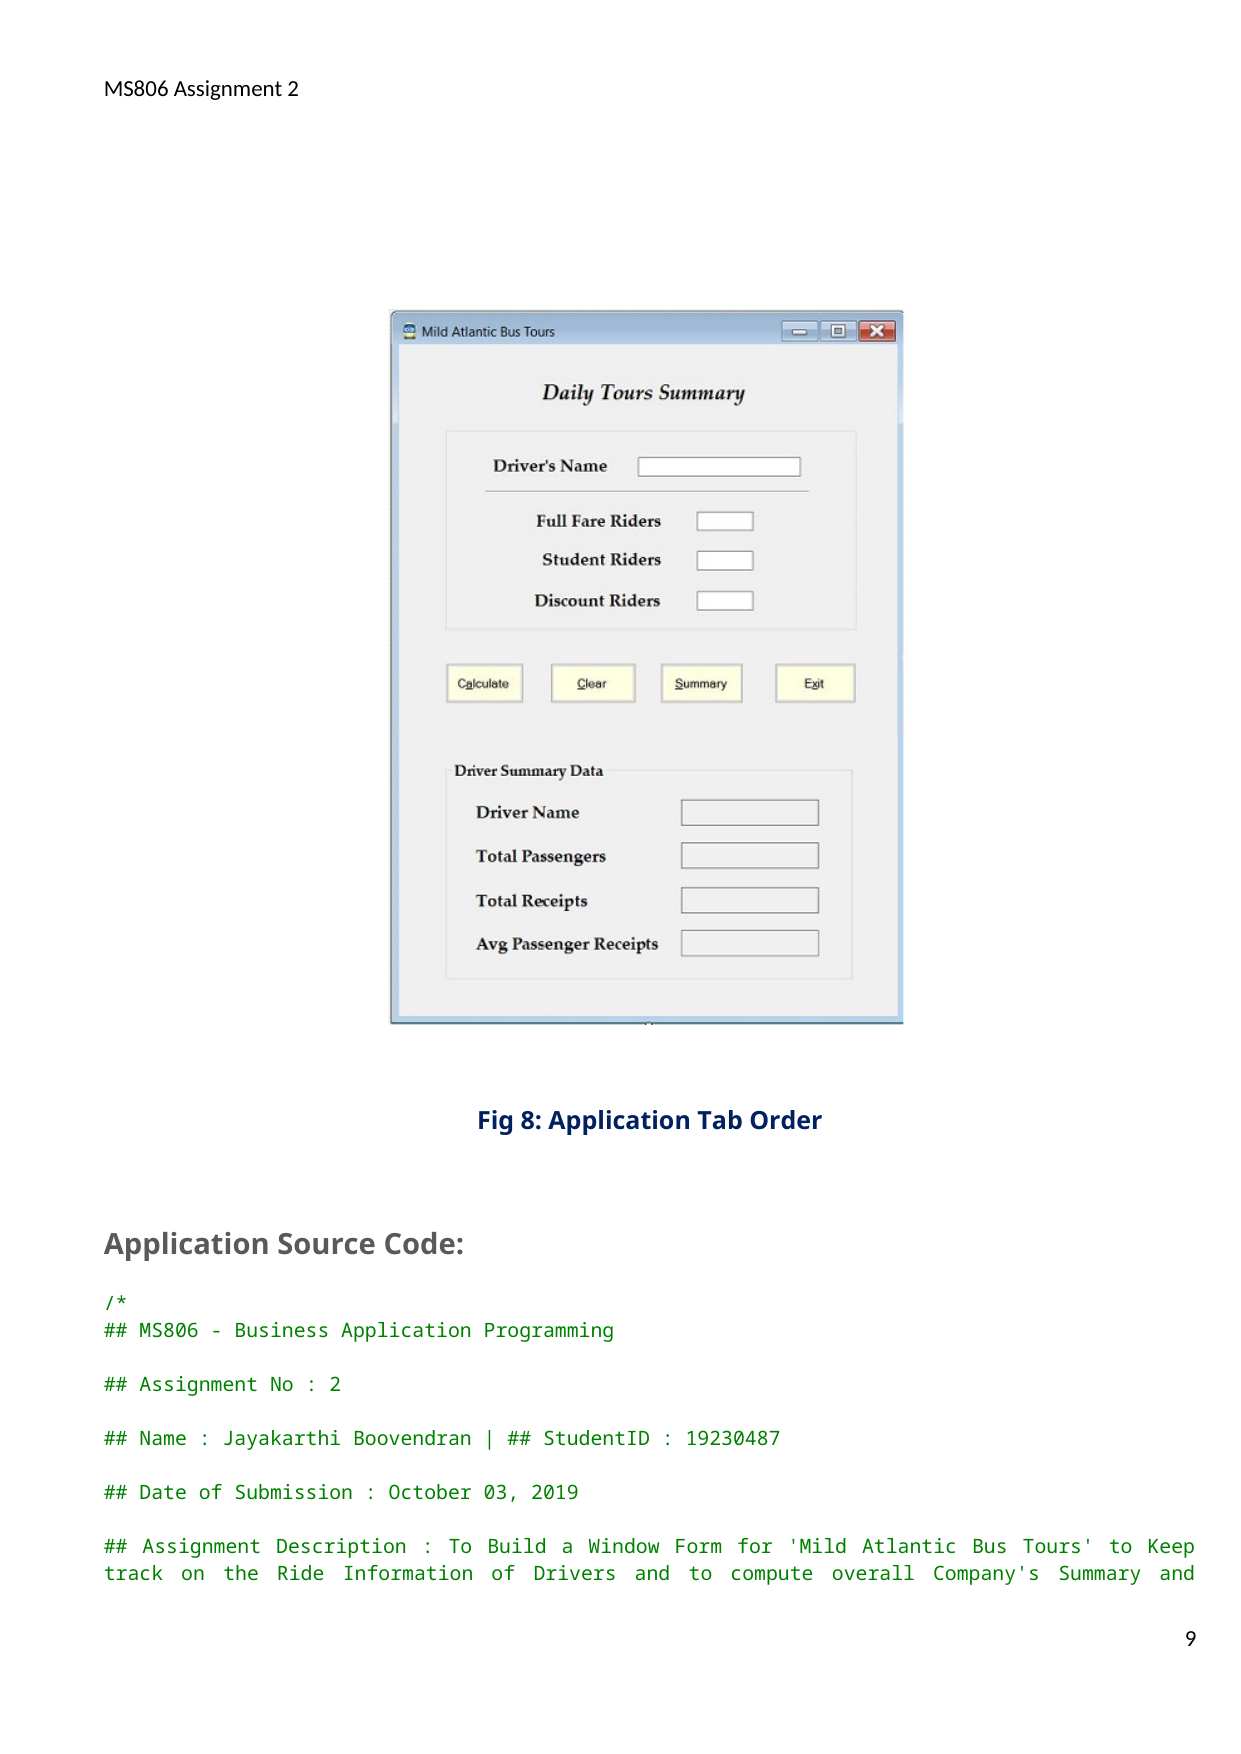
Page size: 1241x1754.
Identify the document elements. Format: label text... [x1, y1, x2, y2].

text ## Name : Jayakarthi Boovendran | ## StudentID : 19230487 [103, 1424, 1196, 1451]
text Fig 8: Application Tab Order [103, 1103, 1196, 1137]
text Application Source Code: [103, 1223, 1196, 1263]
picture [388, 309, 911, 1025]
text ## Date of Submission : October 03, 2019 [103, 1478, 1196, 1505]
text ## Assignment No : 2 [103, 1370, 1196, 1397]
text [103, 1532, 1196, 1586]
text ## MS806 - Business Application Programming [103, 1316, 1196, 1343]
text /* [103, 1289, 1196, 1316]
